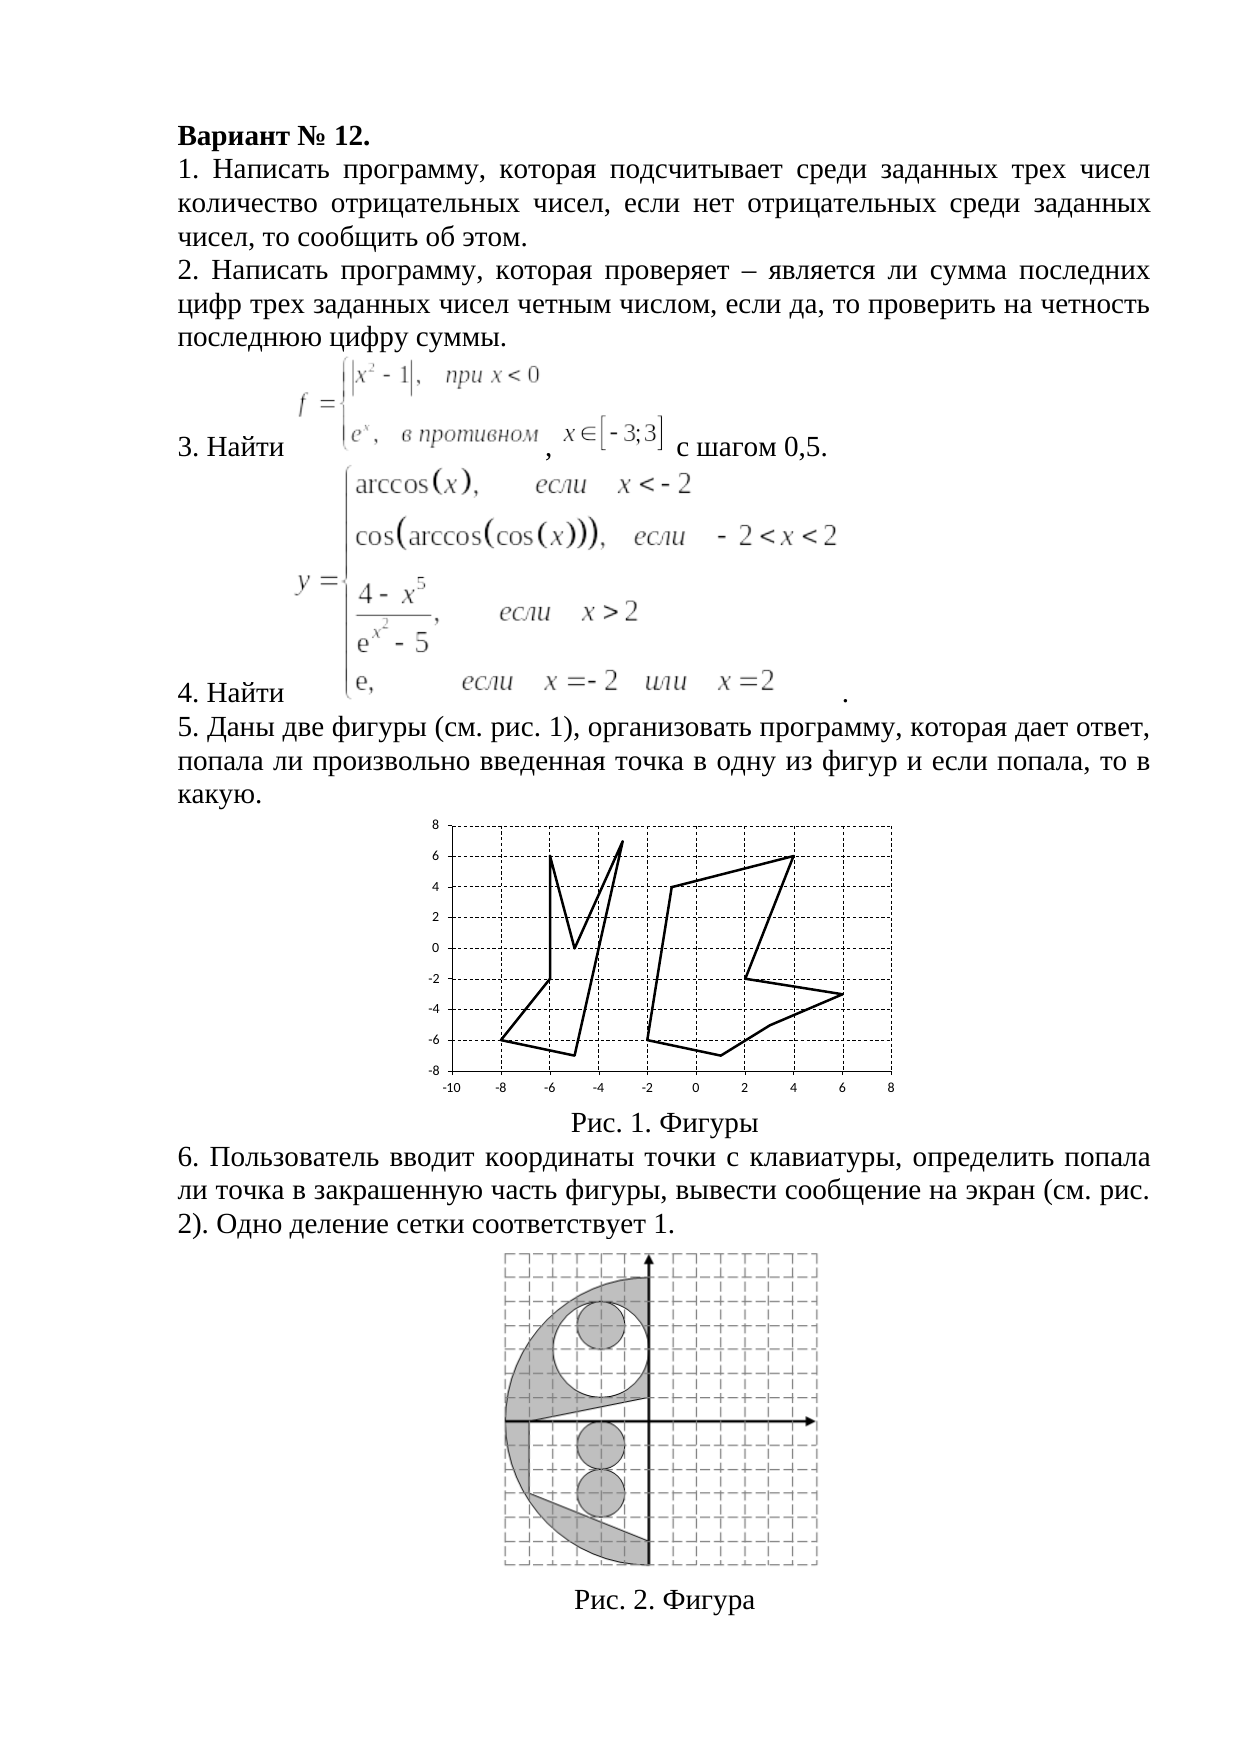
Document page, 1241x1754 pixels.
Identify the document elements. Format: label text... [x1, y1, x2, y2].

text Рис. 1. Фигуры [177, 1105, 1152, 1139]
text 3. Найти , с шагом 0,5. [177, 353, 1152, 462]
subtitle Вариант № 12. [177, 118, 1152, 152]
text 2. Написать программу, которая проверяет – является ли сумма последних цифр трех заданных чисел четным числом, если да, то проверить на четность последнюю цифру суммы. [177, 252, 1152, 353]
text Рис. 2. Фигура [177, 1582, 1152, 1615]
text 4. Найти . [177, 462, 1152, 709]
text 5. Даны две фигуры (см. рис. 1), организовать программу, которая дает ответ, попала ли произвольно введенная точка в одну из фигур и если попала, то в какую. [177, 709, 1152, 810]
text 6. Пользователь вводит координаты точки с клавиатуры, определить попала ли точка в закрашенную часть фигуры, вывести сообщение на экран (см. рис. 2). Одно деление сетки соответствует 1. [177, 1139, 1152, 1239]
picture [494, 1239, 834, 1582]
text 1. Написать программу, которая подсчитывает среди заданных трех чисел количество отрицательных чисел, если нет отрицательных среди заданных чисел, то сообщить об этом. [177, 152, 1152, 252]
